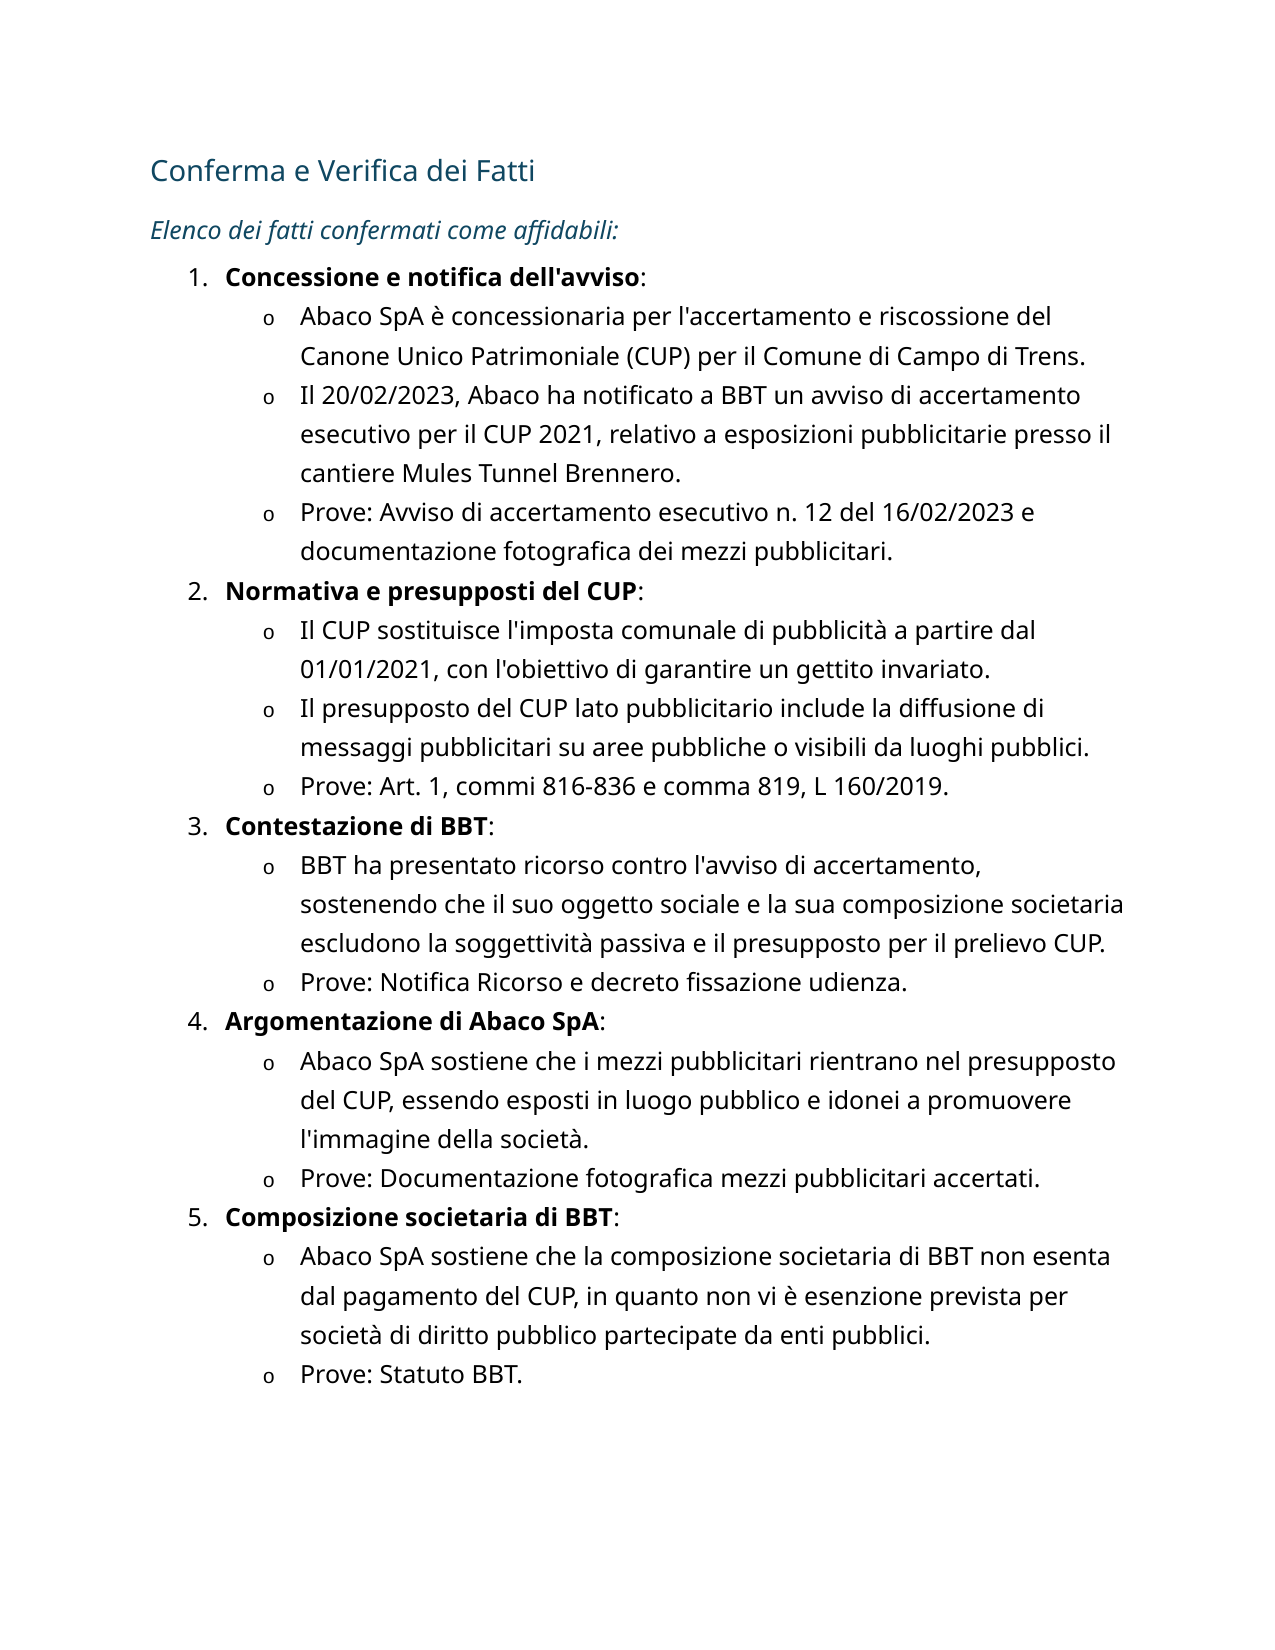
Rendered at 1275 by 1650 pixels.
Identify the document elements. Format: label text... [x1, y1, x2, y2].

list Il 20/02/2023, Abaco ha notificato a BBT un avviso di accertamento esecutivo per il CUP 2021, relativo a esposizioni pubblicitarie presso il cantiere Mules Tunnel Brennero. [262, 377, 1125, 490]
list Prove: Documentazione fotografica mezzi pubblicitari accertati. [262, 1161, 1125, 1195]
subtitle Conferma e Verifica dei Fatti [150, 150, 1125, 190]
subtitle Elenco dei fatti confermati come affidabili: [150, 212, 1125, 246]
list Contestazione di BBT: [187, 808, 1125, 842]
list Argomentazione di Abaco SpA: [187, 1004, 1125, 1038]
list Concessione e notifica dell'avviso: [187, 260, 1125, 294]
list Prove: Statuto BBT. [262, 1356, 1125, 1391]
list BBT ha presentato ricorso contro l'avviso di accertamento, sostenendo che il suo oggetto sociale e la sua composizione societaria escludono la soggettività passiva e il presupposto per il prelievo CUP. [262, 847, 1125, 960]
list Composizione societaria di BBT: [187, 1200, 1125, 1234]
list Prove: Notifica Ricorso e decreto fissazione udienza. [262, 965, 1125, 999]
list Abaco SpA sostiene che i mezzi pubblicitari rientrano nel presupposto del CUP, essendo esposti in luogo pubblico e idonei a promuovere l'immagine della società. [262, 1043, 1125, 1156]
list Prove: Art. 1, commi 816-836 e comma 819, L 160/2019. [262, 769, 1125, 803]
list Prove: Avviso di accertamento esecutivo n. 12 del 16/02/2023 e documentazione fotografica dei mezzi pubblicitari. [262, 495, 1125, 568]
list Il presupposto del CUP lato pubblicitario include la diffusione di messaggi pubblicitari su aree pubbliche o visibili da luoghi pubblici. [262, 691, 1125, 764]
list Abaco SpA è concessionaria per l'accertamento e riscossione del Canone Unico Patrimoniale (CUP) per il Comune di Campo di Trens. [262, 299, 1125, 372]
list Abaco SpA sostiene che la composizione societaria di BBT non esenta dal pagamento del CUP, in quanto non vi è esenzione prevista per società di diritto pubblico partecipate da enti pubblici. [262, 1239, 1125, 1351]
list Il CUP sostituisce l'imposta comunale di pubblicità a partire dal 01/01/2021, con l'obiettivo di garantire un gettito invariato. [262, 612, 1125, 686]
list Normativa e presupposti del CUP: [187, 573, 1125, 607]
